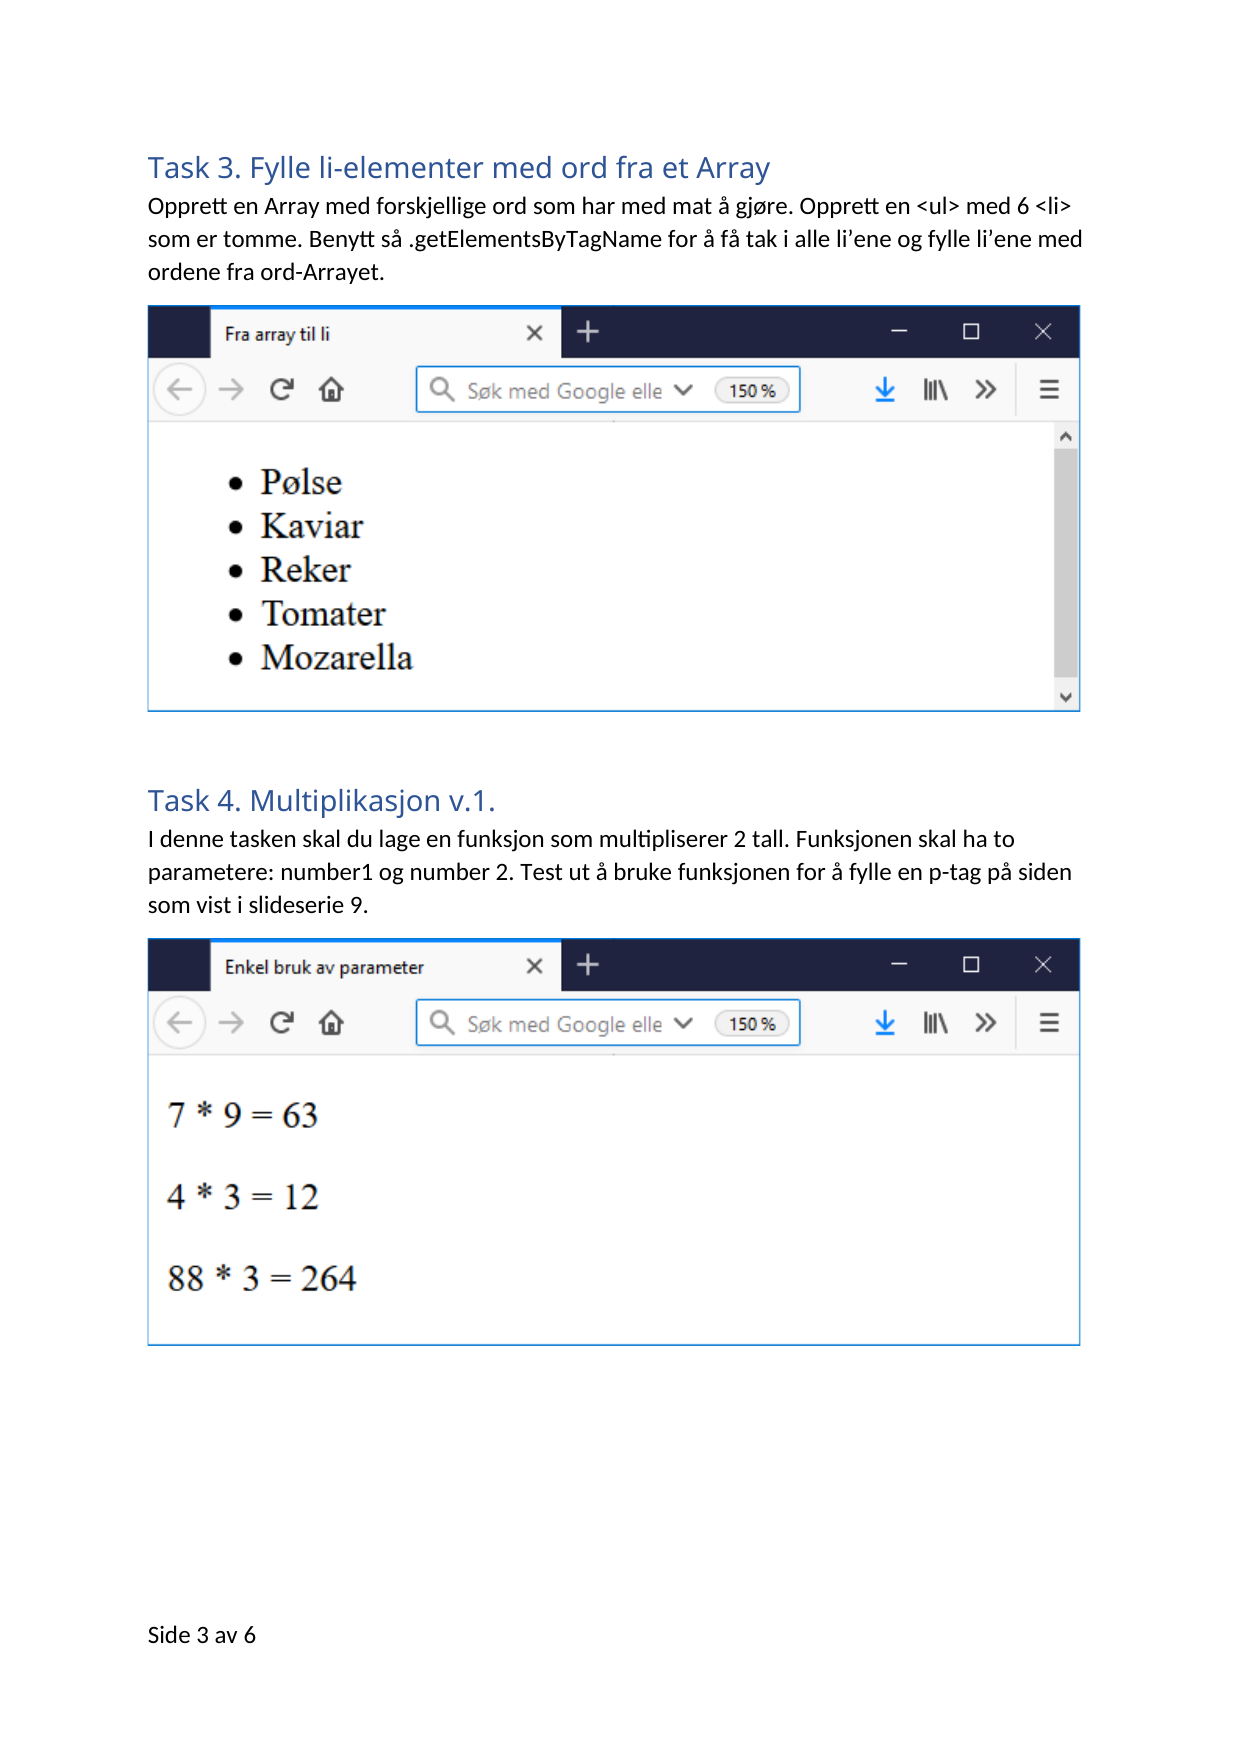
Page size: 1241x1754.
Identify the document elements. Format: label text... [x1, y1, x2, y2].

picture [147, 938, 1081, 1346]
text Opprett en Array med forskjellige ord som har med mat å gjøre. Opprett en <ul> med 6 <li> som er tomme. Benytt så .getElementsByTagName for å få tak i alle li’ene og fylle li’ene med ordene fra ord-Arrayet. [148, 190, 1093, 287]
subtitle Task 3. Fylle li-elementer med ord fra et Array [148, 148, 1093, 187]
picture [147, 305, 1081, 712]
text I denne tasken skal du lage en funksjon som multipliserer 2 tall. Funksjonen skal ha to parametere: number1 og number 2. Test ut å bruke funksjonen for å fylle en p-tag på siden som vist i slideserie 9. [148, 823, 1093, 920]
subtitle Task 4. Multiplikasjon v.1. [148, 781, 1093, 820]
